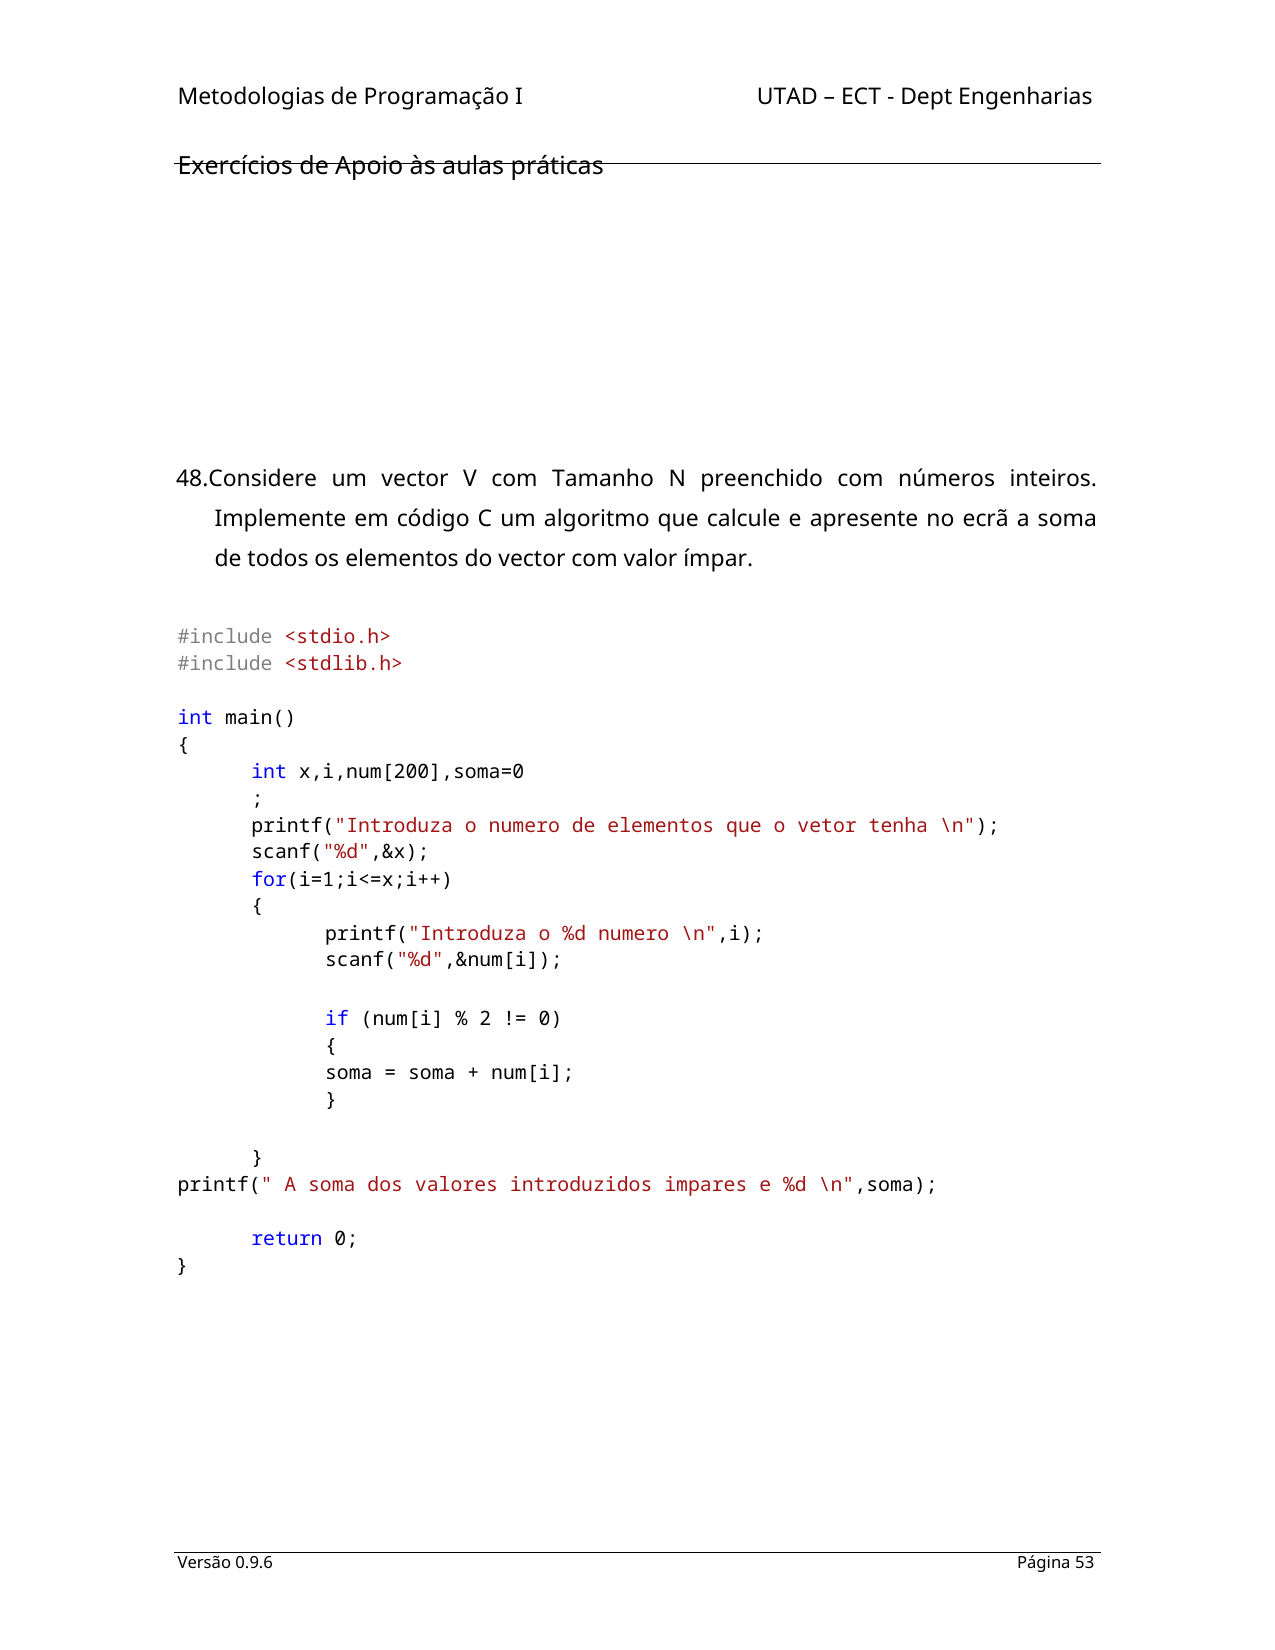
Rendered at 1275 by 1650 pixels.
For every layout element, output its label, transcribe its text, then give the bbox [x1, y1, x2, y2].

text ; [177, 784, 1098, 811]
text int main() [177, 703, 1098, 730]
text printf("Introduza o %d numero \n",i); [177, 919, 1098, 946]
text { [177, 730, 1098, 757]
text return 0; [177, 1224, 1098, 1251]
text { [177, 892, 1098, 919]
text } [177, 1143, 1098, 1170]
text for(i=1;i<=x;i++) [177, 865, 1098, 892]
text if (num[i] % 2 != 0) [177, 1004, 1098, 1031]
text scanf("%d",&num[i]); [177, 946, 1098, 973]
text } [176, 1251, 1098, 1278]
text scanf("%d",&x); [177, 838, 1098, 865]
text #include <stdlib.h> [177, 649, 1098, 676]
text #include <stdio.h> [177, 622, 1098, 649]
text int x,i,num[200],soma=0 [177, 757, 1098, 784]
text soma = soma + num[i]; [177, 1058, 1098, 1085]
text } [177, 1085, 1098, 1112]
text { [177, 1031, 1098, 1058]
text 48.Considere um vector V com Tamanho N preenchido com números inteiros. Implemente em código C um algoritmo que calcule e apresente no ecrã a soma de todos os elementos do vector com valor ímpar. [176, 462, 1098, 573]
text printf(" A soma dos valores introduzidos impares e %d \n",soma); [177, 1170, 1098, 1197]
text printf("Introduza o numero de elementos que o vetor tenha \n"); [177, 811, 1098, 838]
